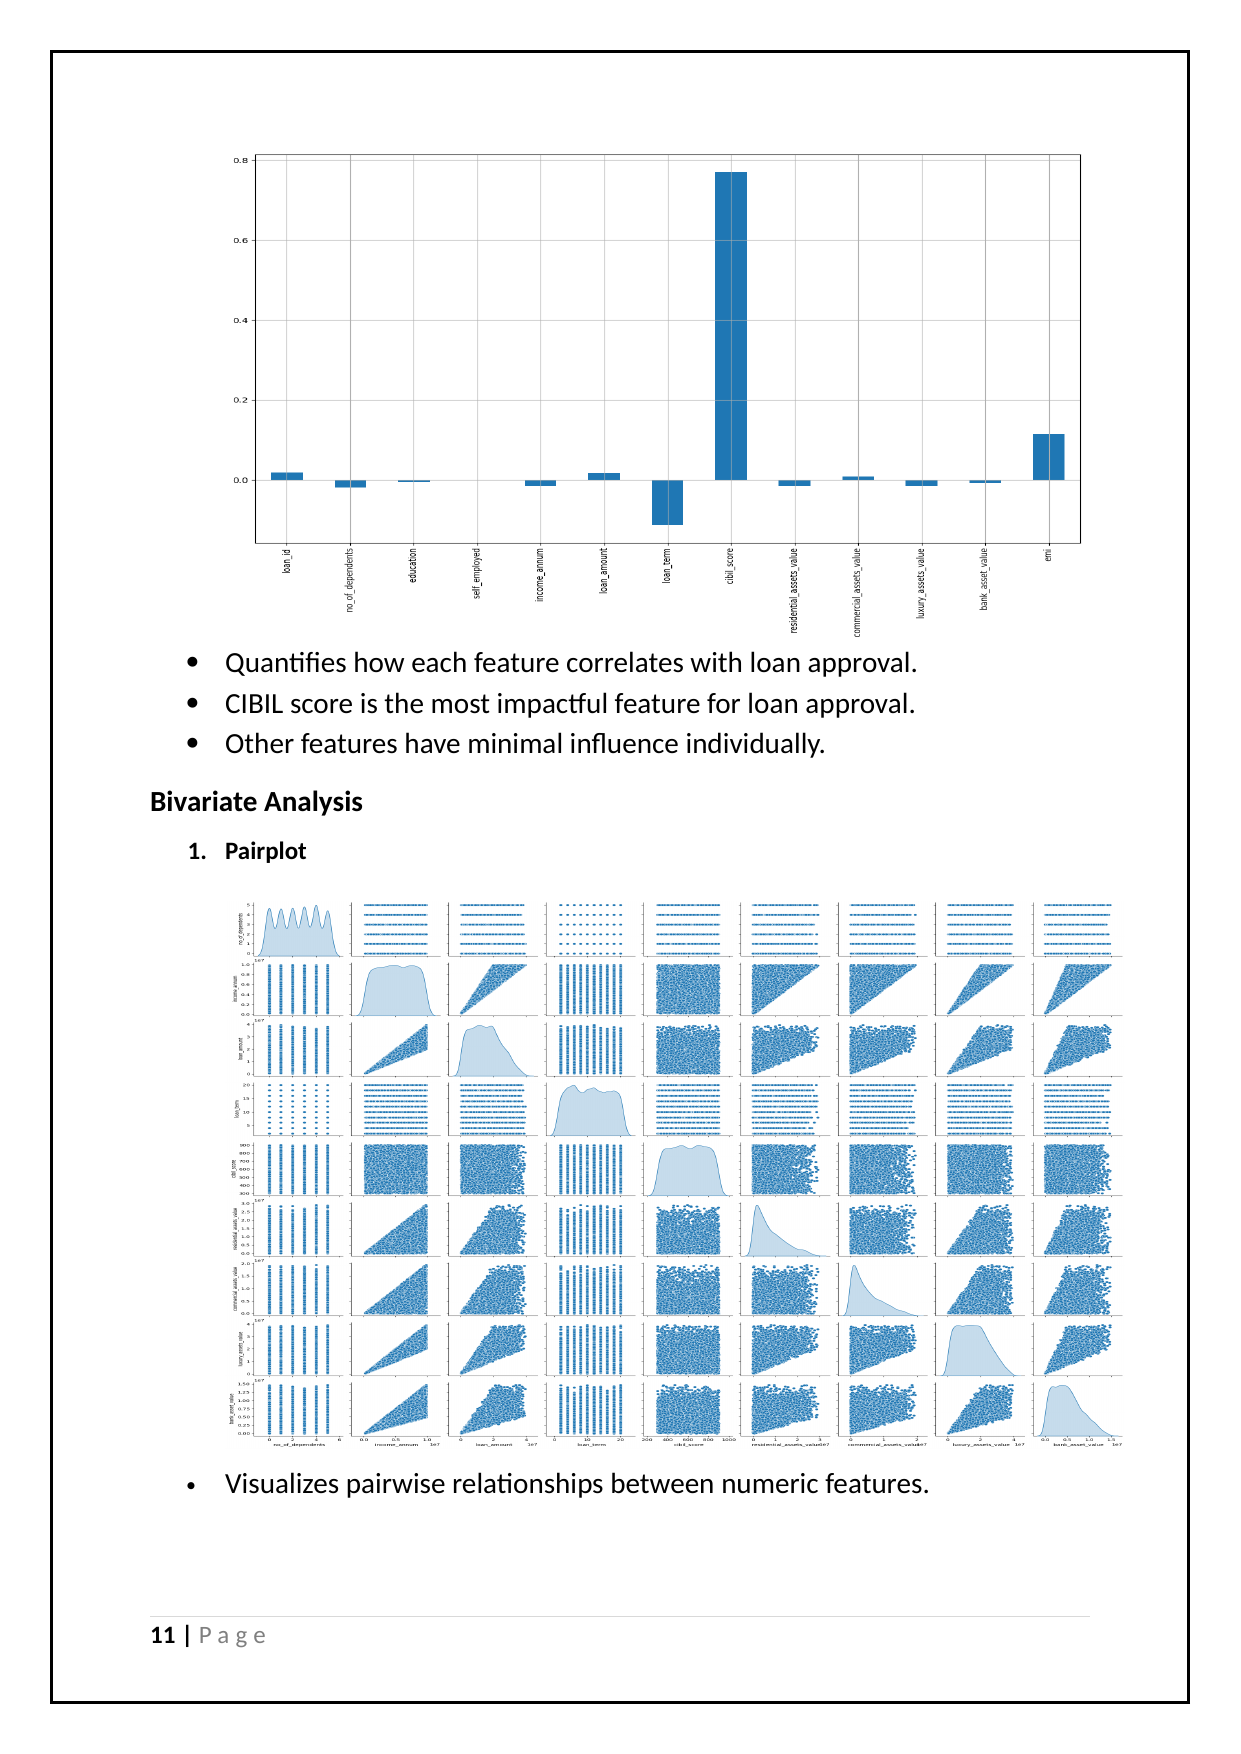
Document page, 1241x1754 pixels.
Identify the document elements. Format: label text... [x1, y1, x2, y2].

picture [225, 901, 1125, 1449]
list Other features have minimal influence individually. [187, 726, 1090, 761]
text Bivariate Analysis [150, 783, 1090, 819]
list CIBIL score is the most impactful feature for loan approval. [187, 685, 1090, 720]
picture [225, 150, 1087, 644]
list Pairplot [187, 836, 1090, 866]
list Visualizes pairwise relationships between numeric features. [187, 1465, 1090, 1501]
list Quantifies how each feature correlates with loan approval. [187, 644, 1090, 679]
